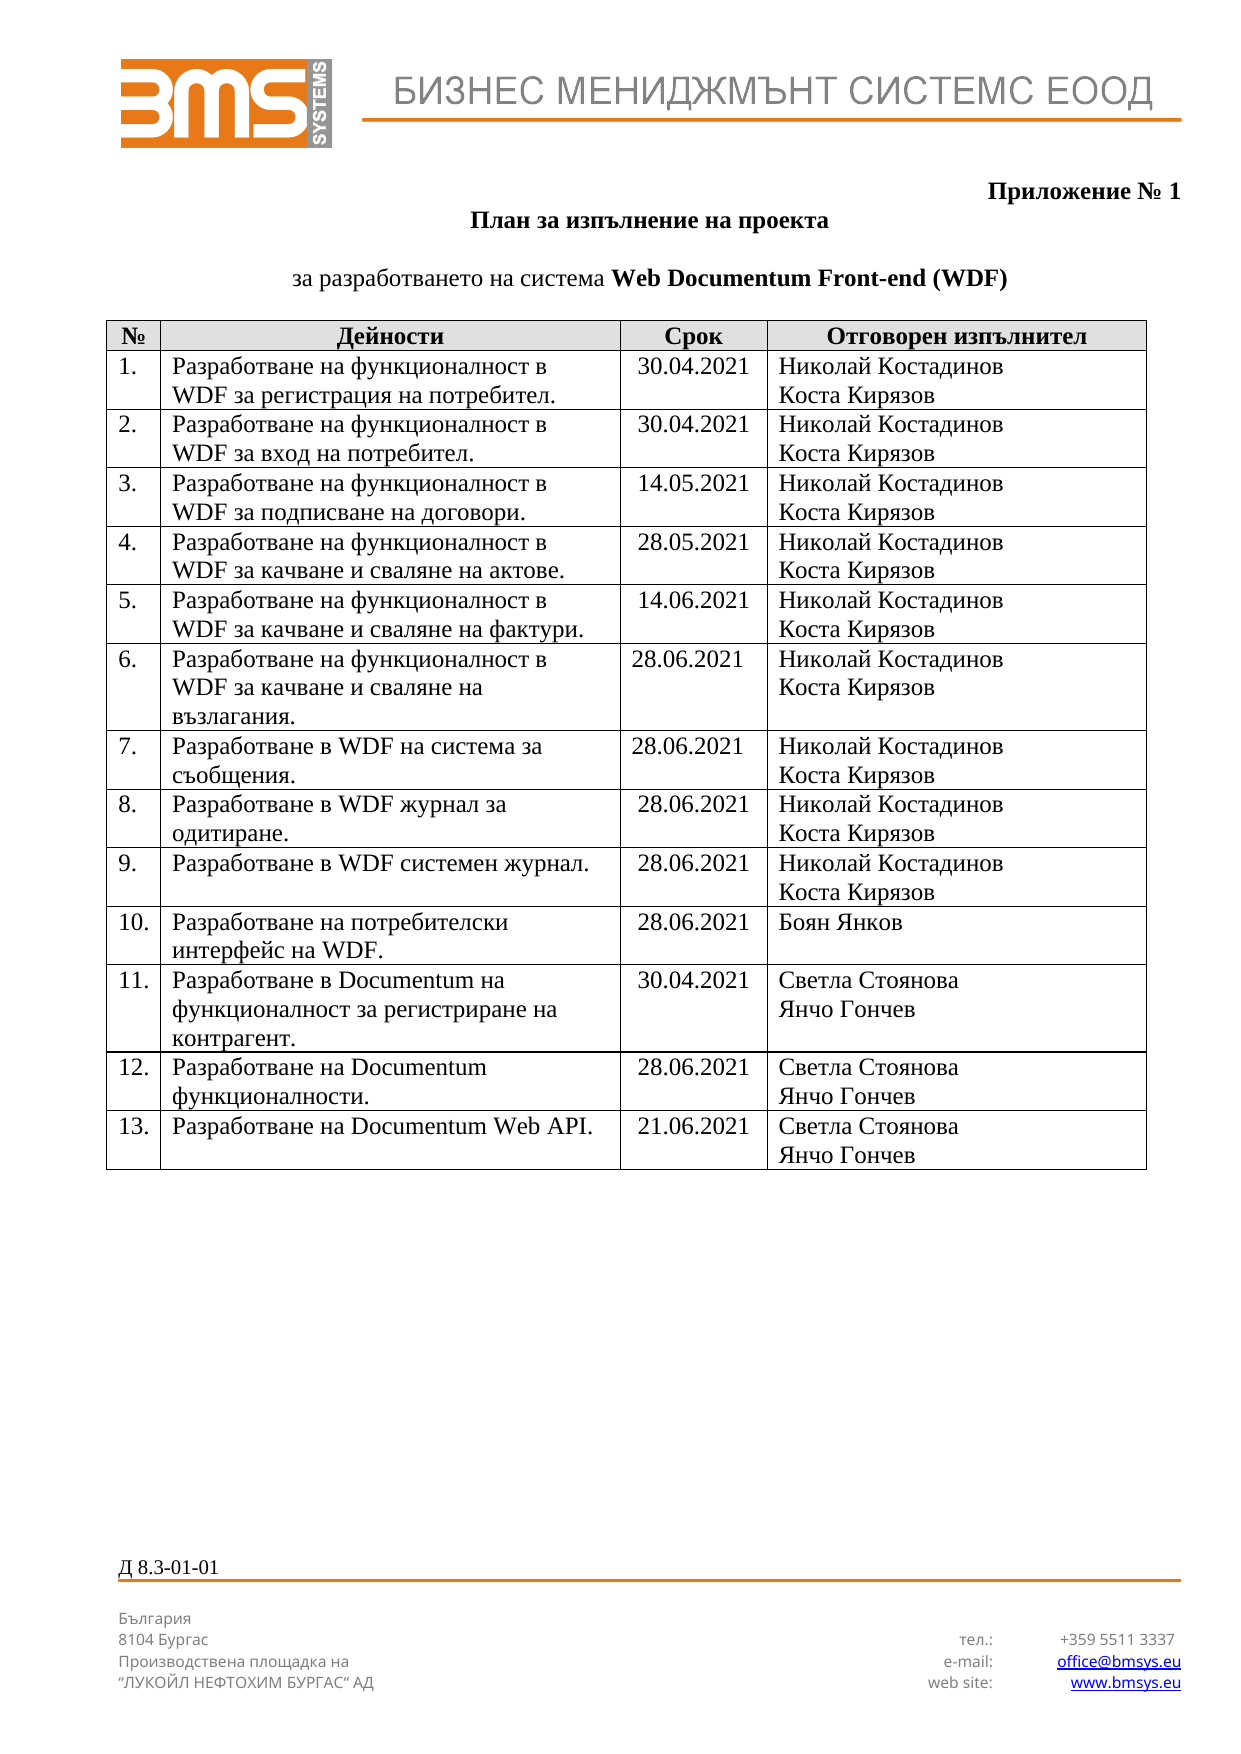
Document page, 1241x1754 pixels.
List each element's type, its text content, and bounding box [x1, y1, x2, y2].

table_cell 28.06.2021 [621, 1053, 767, 1110]
table_header Дейности [161, 321, 620, 350]
table_cell Светла Стоянова Янчо Гончев [768, 965, 1146, 1051]
table_cell Разработване на Documentum Web API. [161, 1111, 620, 1168]
table_cell Разработване на функционалност в WDF за качване и сваляне на актове. [161, 527, 620, 584]
table_cell Николай Костадинов Коста Кирязов [768, 410, 1146, 467]
table_cell [107, 410, 160, 467]
table_cell Разработване на функционалност в WDF за регистрация на потребител. [161, 351, 620, 408]
table_cell [107, 468, 160, 526]
table_cell [107, 907, 160, 964]
text за разработването на система Web Documentum Front-end (WDF) [118, 263, 1181, 291]
text Приложение № 1 [782, 176, 1181, 205]
table_cell 28.05.2021 [621, 527, 767, 584]
table_cell 30.04.2021 [621, 410, 767, 467]
table_cell [107, 351, 160, 408]
table_cell Разработване на потребителски интерфейс на WDF. [161, 907, 620, 964]
table_cell Разработване на функционалност в WDF за подписване на договори. [161, 468, 620, 526]
table_cell 28.06.2021 [621, 731, 767, 788]
table_cell [107, 790, 160, 847]
table_cell 21.06.2021 [621, 1111, 767, 1168]
table_cell Николай Костадинов Коста Кирязов [768, 644, 1146, 730]
table_cell Разработване на функционалност в WDF за качване и сваляне на фактури. [161, 585, 620, 643]
table_cell 28.06.2021 [621, 848, 767, 906]
table_cell 28.06.2021 [621, 790, 767, 847]
table_cell 28.06.2021 [621, 644, 767, 730]
table_cell [107, 527, 160, 584]
picture [118, 59, 1182, 148]
table_cell 14.06.2021 [621, 585, 767, 643]
table_cell Разработване на функционалност в WDF за качване и сваляне на възлагания. [161, 644, 620, 730]
table_cell 14.05.2021 [621, 468, 767, 526]
table_cell Николай Костадинов Коста Кирязов [768, 848, 1146, 906]
table_cell Николай Костадинов Коста Кирязов [768, 731, 1146, 788]
table_cell Николай Костадинов Коста Кирязов [768, 790, 1146, 847]
table_cell [107, 731, 160, 788]
table_cell Разработване в Documentum на функционалност за регистриране на контрагент. [161, 965, 620, 1051]
table_cell Николай Костадинов Коста Кирязов [768, 351, 1146, 408]
table_cell [107, 585, 160, 643]
table_cell Разработване на Documentum функционалности. [161, 1053, 620, 1110]
table_cell [107, 1053, 160, 1110]
table_header Отговорен изпълнител [768, 321, 1146, 350]
table_header Срок [621, 321, 767, 350]
table_cell Николай Костадинов Коста Кирязов [768, 585, 1146, 643]
table_cell 30.04.2021 [621, 965, 767, 1051]
table_cell 30.04.2021 [621, 351, 767, 408]
table_cell Разработване в WDF системен журнал. [161, 848, 620, 906]
table_cell [107, 1111, 160, 1168]
table_cell 28.06.2021 [621, 907, 767, 964]
table_cell [107, 644, 160, 730]
table_cell Светла Стоянова Янчо Гончев [768, 1053, 1146, 1110]
table_cell Светла Стоянова Янчо Гончев [768, 1111, 1146, 1168]
table_cell Разработване в WDF на система за съобщения. [161, 731, 620, 788]
table_cell Разработване в WDF журнал за одитиране. [161, 790, 620, 847]
table_cell Николай Костадинов Коста Кирязов [768, 527, 1146, 584]
table_header № [107, 321, 160, 350]
table_cell [107, 848, 160, 906]
table_cell Боян Янков [768, 907, 1146, 964]
table_cell Николай Костадинов Коста Кирязов [768, 468, 1146, 526]
table_cell [107, 965, 160, 1051]
text План за изпълнение на проекта [118, 205, 1181, 234]
table_cell Разработване на функционалност в WDF за вход на потребител. [161, 410, 620, 467]
